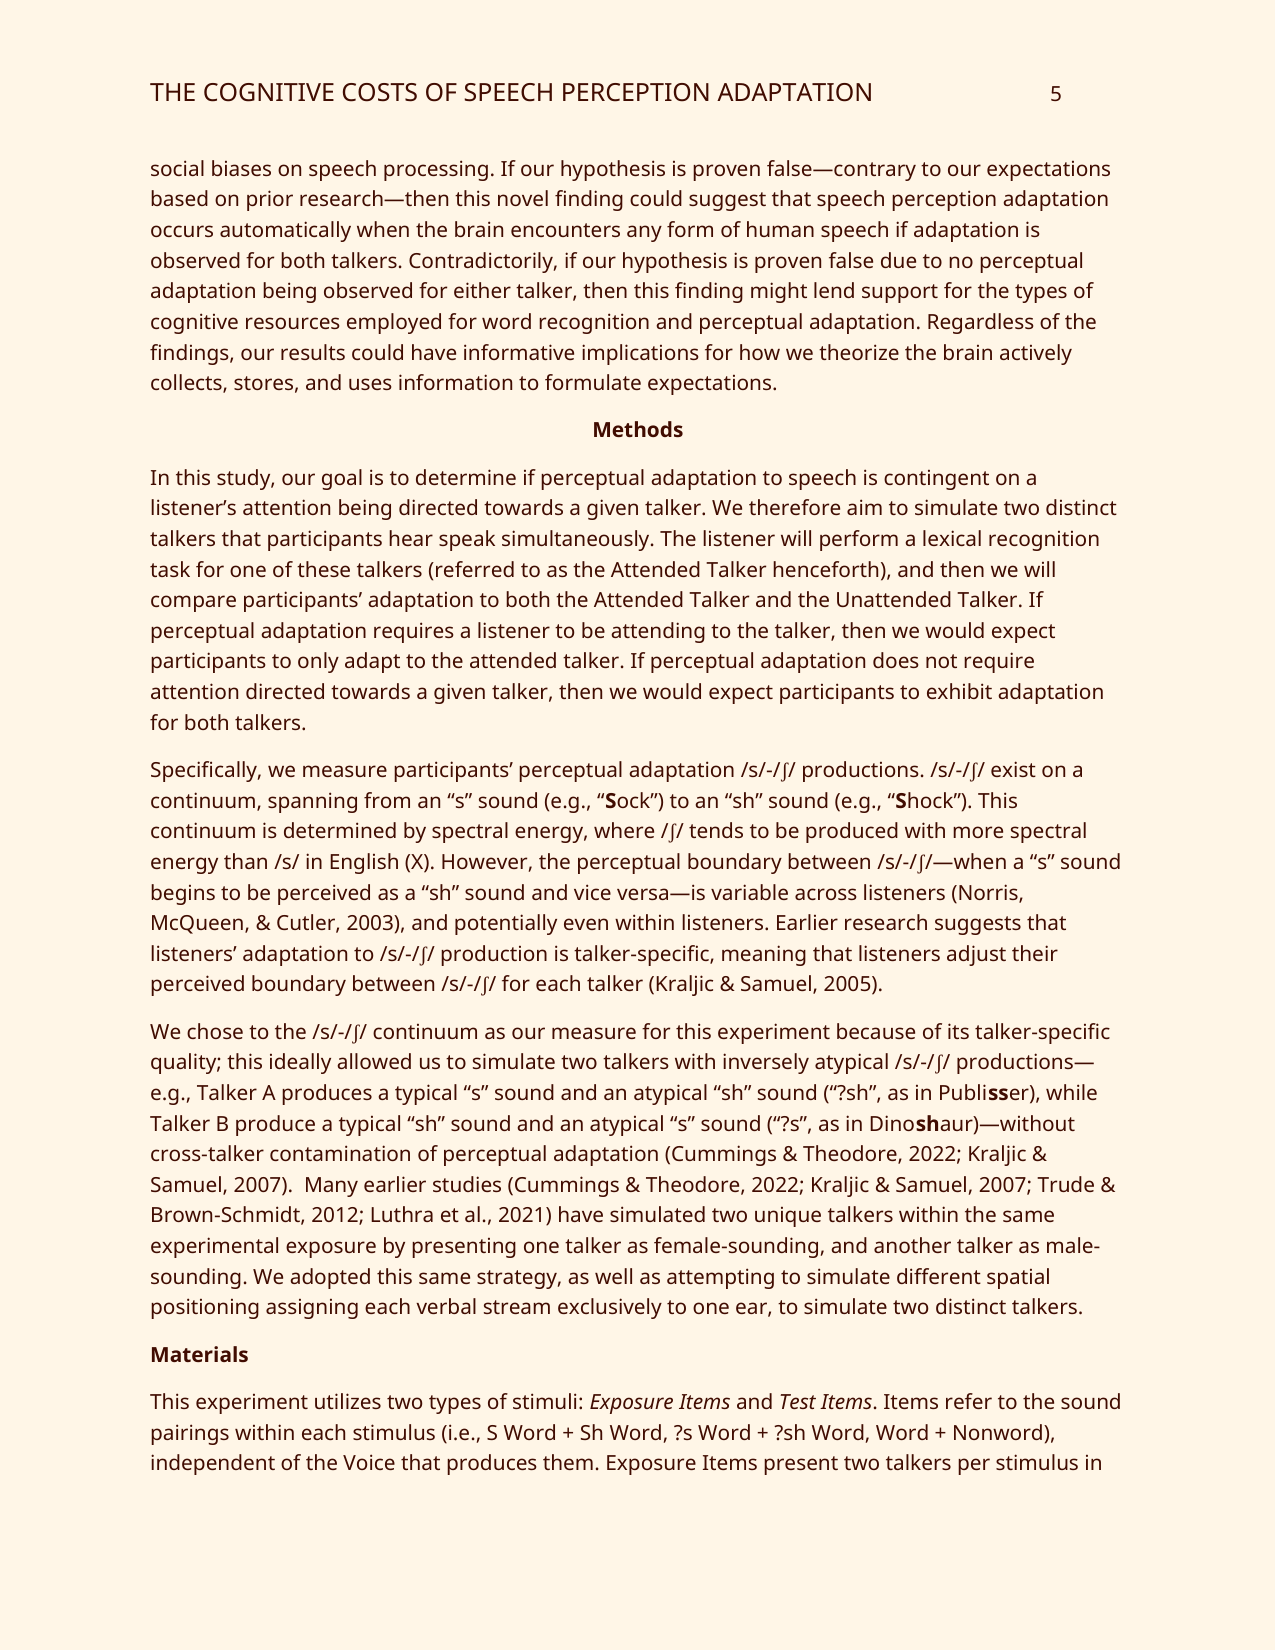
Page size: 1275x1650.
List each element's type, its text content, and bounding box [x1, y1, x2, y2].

text Materials [150, 1340, 1125, 1368]
text In this study, our goal is to determine if perceptual adaptation to speech is contingent on a listener’s attention being directed towards a given talker. We therefore aim to simulate two distinct talkers that participants hear speak simultaneously. The listener will perform a lexical recognition task for one of these talkers (referred to as the Attended Talker henceforth), and then we will compare participants’ adaptation to both the Attended Talker and the Unattended Talker. If perceptual adaptation requires a listener to be attending to the talker, then we would expect participants to only adapt to the attended talker. If perceptual adaptation does not require attention directed towards a given talker, then we would expect participants to exhibit adaptation for both talkers. [150, 463, 1125, 736]
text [150, 1387, 1125, 1477]
text We chose to the /s/-/ʃ/ continuum as our measure for this experiment because of its talker-specific quality; this ideally allowed us to simulate two talkers with inversely atypical /s/-/ʃ/ productions—e.g., Talker A produces a typical “s” sound and an atypical “sh” sound (“?sh”, as in Publisser), while Talker B produce a typical “sh” sound and an atypical “s” sound (“?s”, as in Dinoshaur)—without cross-talker contamination of perceptual adaptation (Cummings & Theodore, 2022; Kraljic & Samuel, 2007). Many earlier studies (Cummings & Theodore, 2022; Kraljic & Samuel, 2007; Trude & Brown-Schmidt, 2012; Luthra et al., 2021) have simulated two unique talkers within the same experimental exposure by presenting one talker as female-sounding, and another talker as male-sounding. We adopted this same strategy, as well as attempting to simulate different spatial positioning assigning each verbal stream exclusively to one ear, to simulate two distinct talkers. [150, 1017, 1125, 1321]
text Specifically, we measure participants’ perceptual adaptation /s/-/ʃ/ productions. /s/-/ʃ/ exist on a continuum, spanning from an “s” sound (e.g., “Sock”) to an “sh” sound (e.g., “Shock”). This continuum is determined by spectral energy, where /ʃ/ tends to be produced with more spectral energy than /s/ in English (X). However, the perceptual boundary between /s/-/ʃ/—when a “s” sound begins to be perceived as a “sh” sound and vice versa—is variable across listeners (Norris, McQueen, & Cutler, 2003), and potentially even within listeners. Earlier research suggests that listeners’ adaptation to /s/-/ʃ/ production is talker-specific, meaning that listeners adjust their perceived boundary between /s/-/ʃ/ for each talker (Kraljic & Samuel, 2005). [150, 755, 1125, 998]
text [150, 154, 1125, 397]
text Methods [150, 416, 1125, 444]
